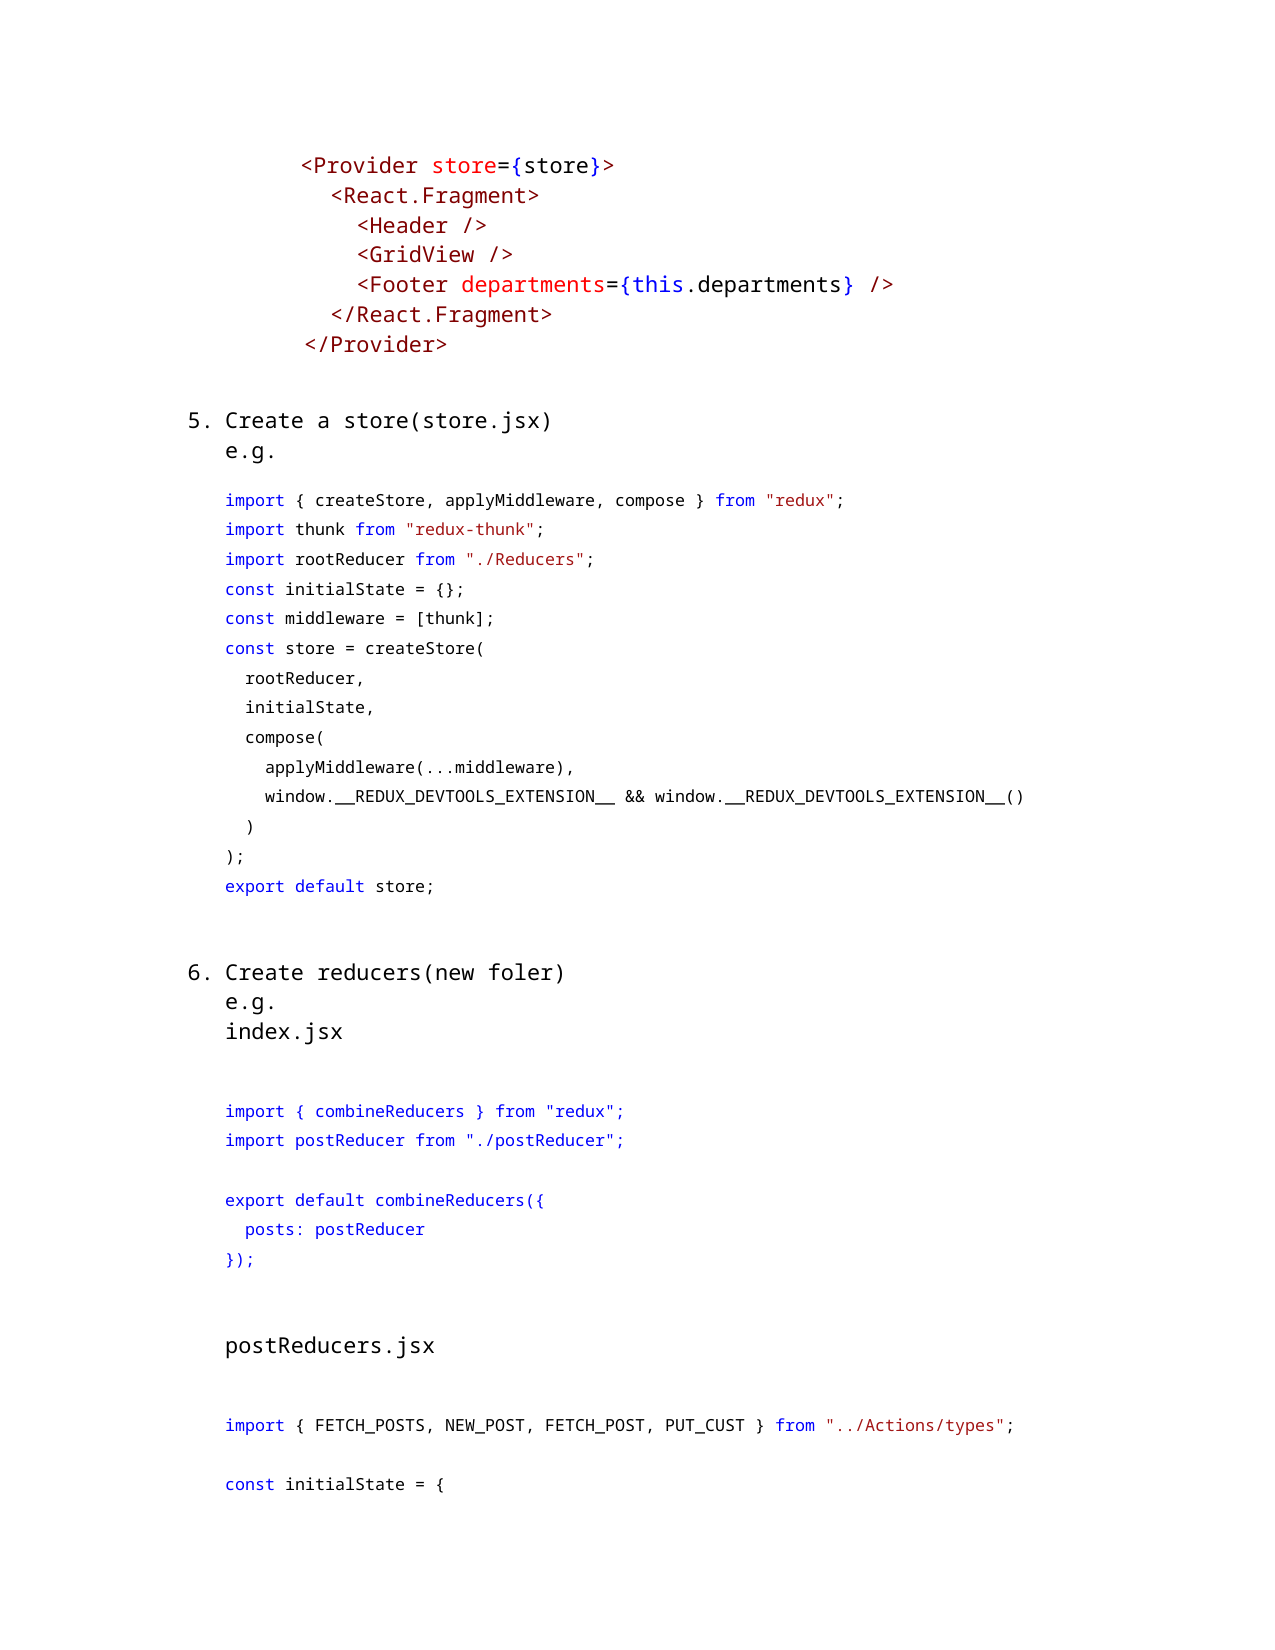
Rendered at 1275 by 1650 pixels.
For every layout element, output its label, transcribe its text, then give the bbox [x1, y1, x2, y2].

text import postReducer from "./postReducer"; [225, 1122, 1125, 1152]
text export default combineReducers({ [225, 1181, 1125, 1211]
text ) [225, 808, 1125, 837]
text }); [225, 1241, 1125, 1270]
text const initialState = {}; [225, 570, 1125, 600]
text initialState, [225, 689, 1125, 719]
text export default store; [225, 867, 1125, 897]
text posts: postReducer [225, 1211, 1125, 1241]
text applyMiddleware(...middleware), [225, 748, 1125, 778]
text import thunk from "redux-thunk"; [225, 511, 1125, 541]
text <Header /> [225, 209, 1125, 239]
text <Footer departments={this.departments} /> [225, 269, 1125, 299]
list e.g. [225, 435, 1125, 464]
text const store = createStore( [225, 630, 1125, 659]
text <React.Fragment> [225, 180, 1125, 209]
text <Provider store={store}> [300, 150, 1125, 180]
text const initialState = { [225, 1466, 1125, 1495]
text ); [225, 837, 1125, 867]
text rootReducer, [225, 659, 1125, 689]
text import { createStore, applyMiddleware, compose } from "redux"; [225, 481, 1125, 511]
text import { combineReducers } from "redux"; [225, 1092, 1125, 1122]
list Create a store(store.jsx) [187, 405, 1125, 435]
text compose( [225, 719, 1125, 748]
text import { FETCH_POSTS, NEW_POST, FETCH_POST, PUT_CUST } from "../Actions/types"; [225, 1406, 1125, 1436]
list e.g. [225, 986, 1125, 1016]
text import rootReducer from "./Reducers"; [225, 541, 1125, 570]
text window.__REDUX_DEVTOOLS_EXTENSION__ && window.__REDUX_DEVTOOLS_EXTENSION__() [225, 778, 1125, 808]
text const middleware = [thunk]; [225, 600, 1125, 630]
text </Provider> [225, 329, 1125, 358]
list Create reducers(new foler) [187, 956, 1125, 986]
list postReducers.jsx [225, 1330, 1125, 1360]
list index.jsx [225, 1016, 1125, 1046]
text <GridView /> [225, 239, 1125, 269]
text </React.Fragment> [225, 299, 1125, 329]
